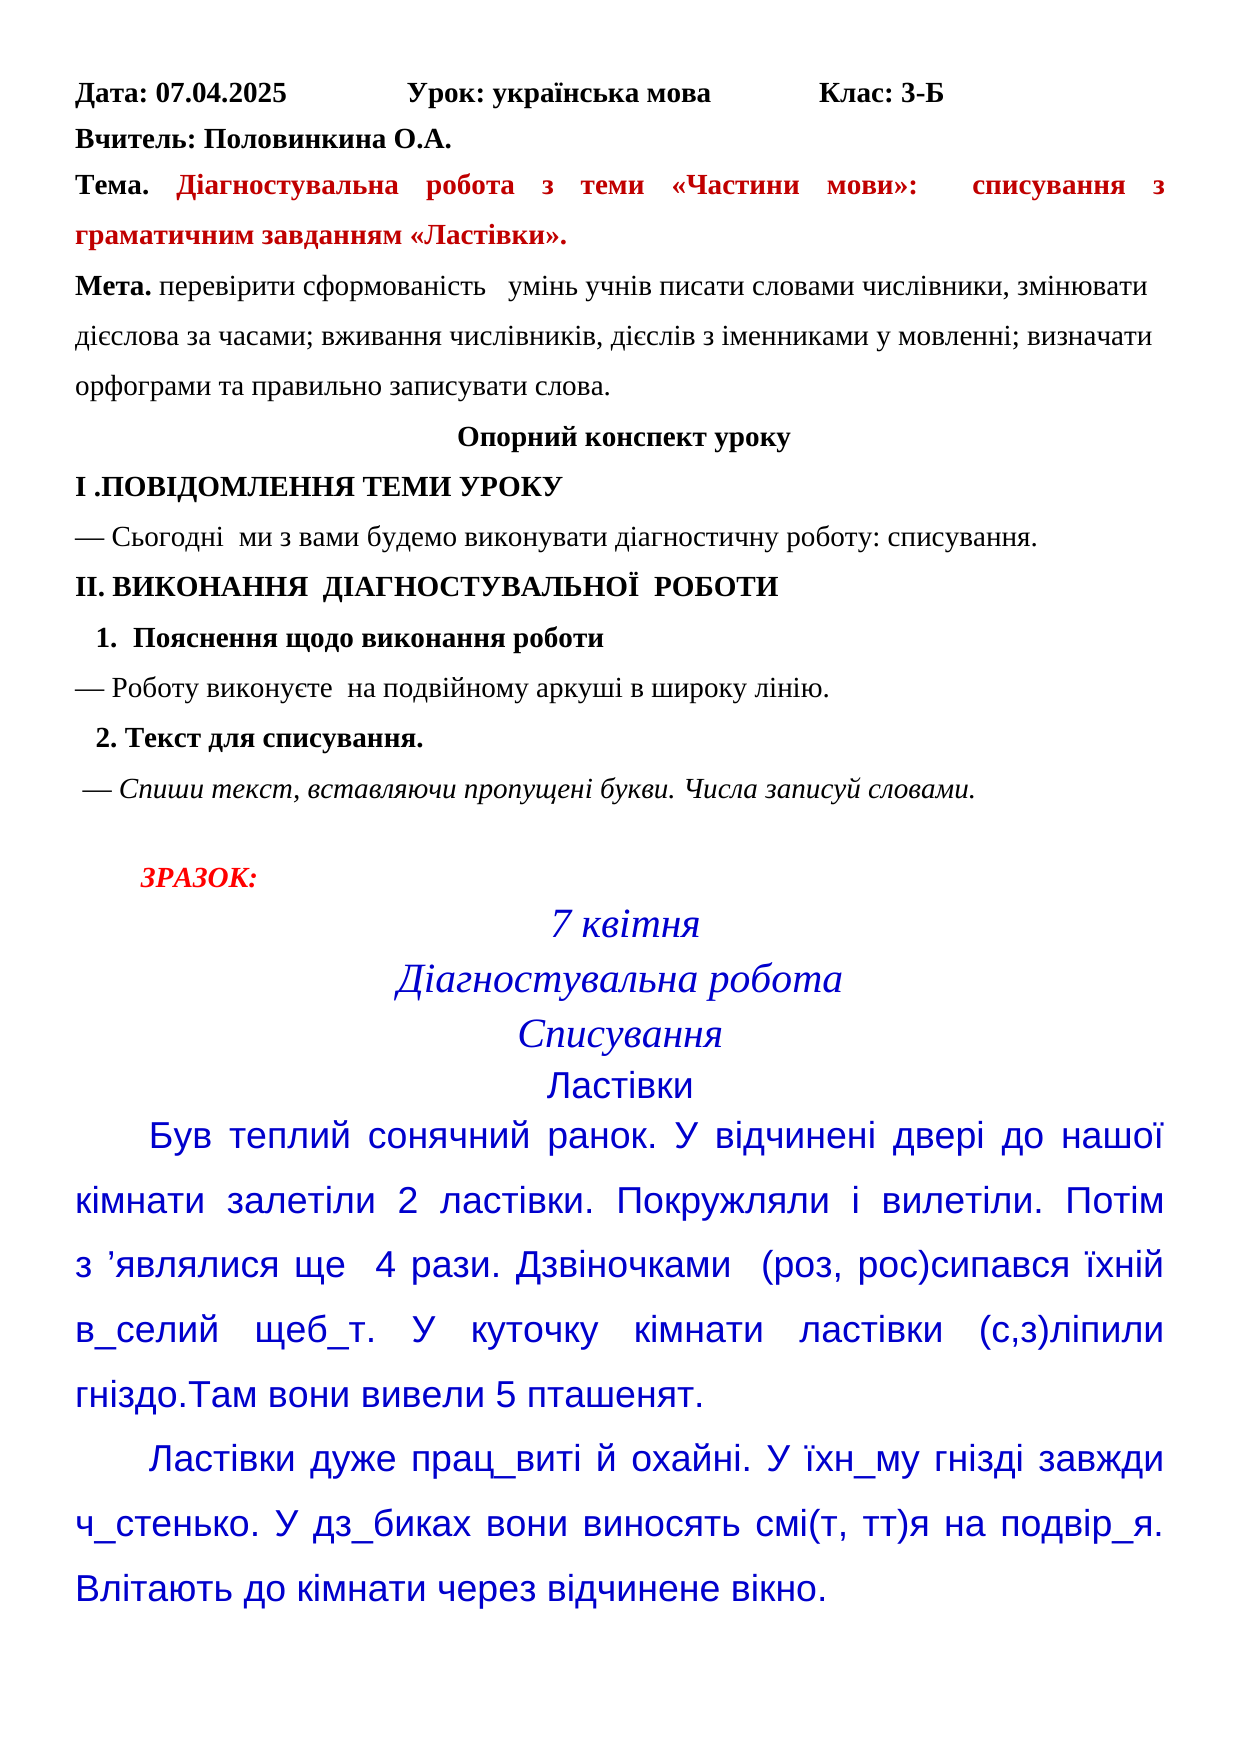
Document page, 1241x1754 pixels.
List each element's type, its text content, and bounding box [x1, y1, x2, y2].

list Пояснення щодо виконання роботи [95, 620, 1165, 653]
text Діагностувальна робота [75, 953, 1165, 1001]
text Списування [75, 1008, 1165, 1056]
text Ластівки дуже прац_виті й охайні. У їхн_му гнізді завжди ч_стенько. У дз_биках вони виносять смі(т, тт)я на подвір_я. Влітають до кімнати через відчинене вікно. [75, 1437, 1165, 1609]
text Мета. перевірити сформованість умінь учнів писати словами числівники, змінювати дієслова за часами; вживання числівників, дієслів з іменниками у мовленні; визначати орфограми та правильно записувати слова. [75, 268, 1165, 402]
text Був теплий сонячний ранок. У відчинені двері до нашої кімнати залетіли 2 ластівки. Покружляли і вилетіли. Потім з ’являлися ще 4 рази. Дзвіночками (роз, рос)сипався їхній в_селий щеб_т. У куточку кімнати ластівки (с,з)ліпили гніздо.Там вони вивели 5 пташенят. [75, 1113, 1165, 1415]
text — Спиши текст, вставляючи пропущені букви. Числа записуй словами. [75, 771, 1165, 804]
text Дата: 07.04.2025 Урок: українська мова Клас: 3-Б [75, 75, 1165, 108]
text ІІ. ВИКОНАННЯ ДІАГНОСТУВАЛЬНОЇ РОБОТИ [75, 569, 1165, 603]
text І .ПОВІДОМЛЕННЯ ТЕМИ УРОКУ [75, 469, 1165, 502]
text — Сьогодні ми з вами будемо виконувати діагностичну роботу: списування. [75, 519, 1165, 553]
text Опорний конспект уроку [75, 419, 1165, 452]
text 7 квітня [75, 898, 1165, 946]
text — Роботу виконуєте на подвійному аркуші в широку лінію. [75, 670, 1165, 704]
text ЗРАЗОК: [75, 860, 1165, 893]
text 2. Текст для списування. [95, 721, 1165, 754]
text Вчитель: Половинкина О.А. [75, 121, 1165, 154]
text Ластівки [75, 1063, 1165, 1107]
text Тема. Діагностувальна робота з теми «Частини мови»: списування з граматичним завданням «Ластівки». [75, 167, 1165, 251]
